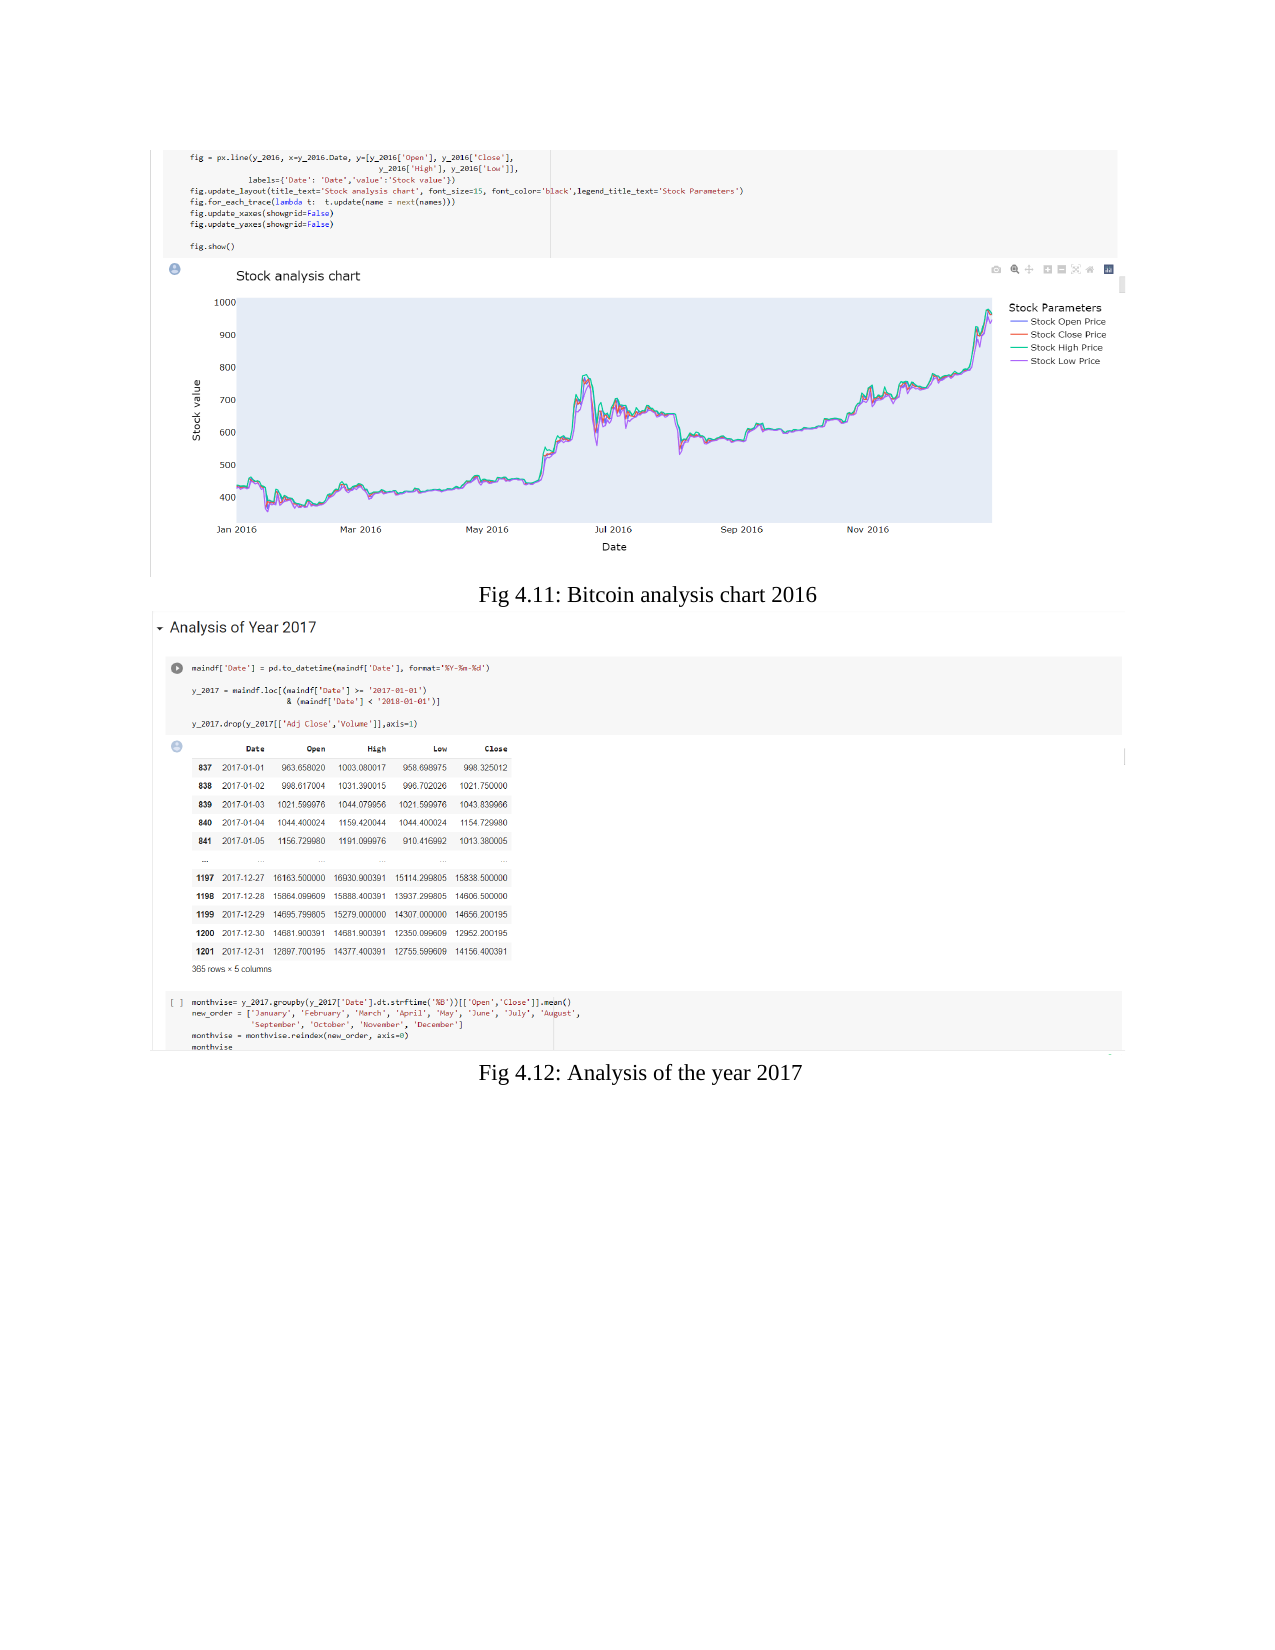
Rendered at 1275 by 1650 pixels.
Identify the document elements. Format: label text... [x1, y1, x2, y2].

text Fig 4.12: Analysis of the year 2017 [450, 1059, 1125, 1085]
picture [150, 150, 1125, 577]
picture [150, 611, 1125, 1055]
text Fig 4.11: Bitcoin analysis chart 2016 [450, 581, 1125, 607]
